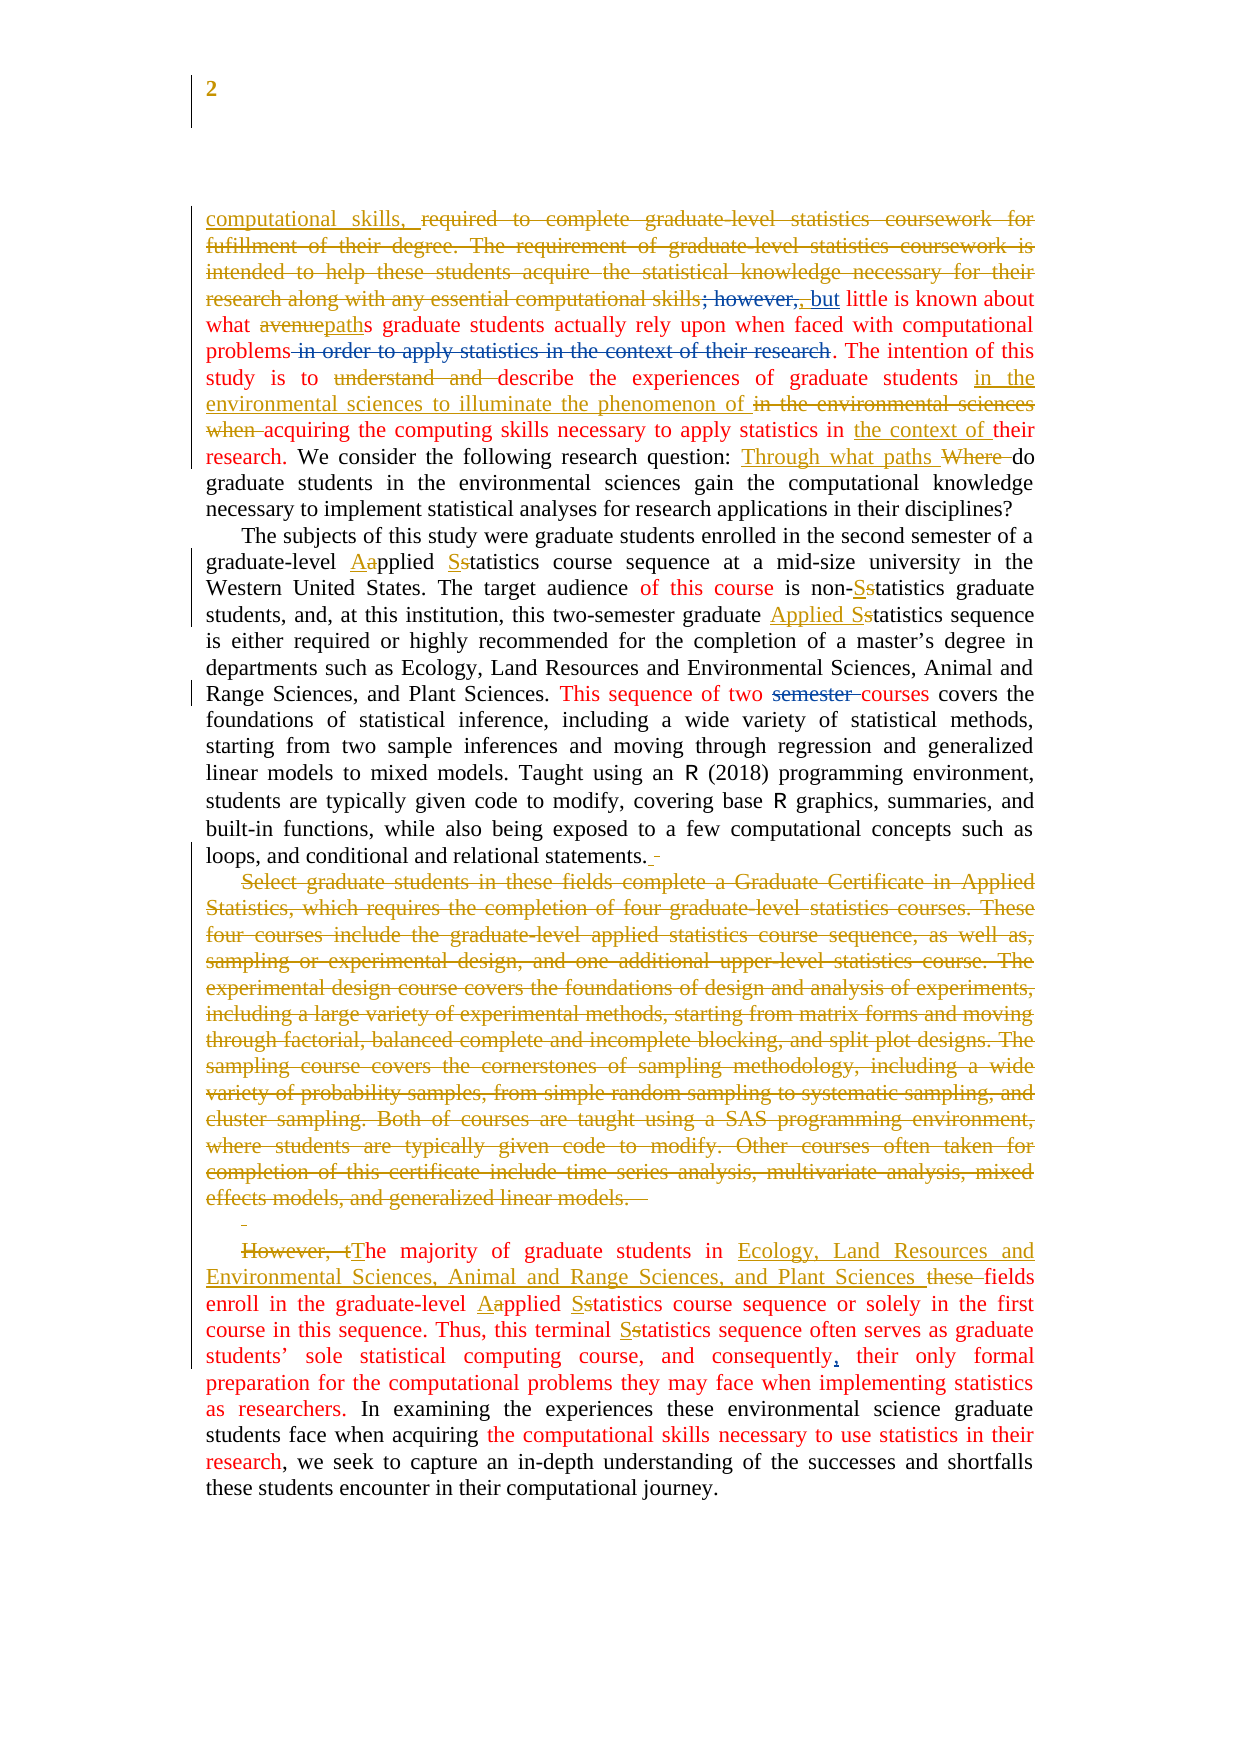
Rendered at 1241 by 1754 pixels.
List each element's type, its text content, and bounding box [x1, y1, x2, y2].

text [206, 206, 1035, 246]
text he majority of graduate students in fields enroll in the graduate-level pplied tatistics course sequence or solely in the first course in this sequence. Thus, this terminal tatistics sequence often serves as graduate students’ sole statistical computing course, and consequently their only formal preparation for the computational problems they may face when implementing statistics as researchers. In examining the experiences these environmental science graduate students face when acquiring the computational skills necessary to use statistics in their research, we seek to capture an in-depth understanding of the successes and shortfalls these students encounter in their computational journey. [206, 1237, 1035, 1501]
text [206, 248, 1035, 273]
text The subjects of this study were graduate students enrolled in the second semester of a graduate-level pplied tatistics course sequence at a mid-size university in the Western United States. The target audience of this course is non-tatistics graduate students, and, at this institution, this two-semester graduate tatistics sequence is either required or highly recommended for the completion of a master’s degree in departments such as Ecology, Land Resources and Environmental Sciences, Animal and Range Sciences, and Plant Sciences. This sequence of two courses covers the foundations of statistical inference, including a wide variety of statistical methods, starting from two sample inferences and moving through regression and generalized linear models to mixed models. Taught using an R (2018) programming environment, students are typically given code to modify, covering base R graphics, summaries, and built-in functions, while also being exposed to a few computational concepts such as loops, and conditional and relational statements. [206, 522, 1035, 868]
